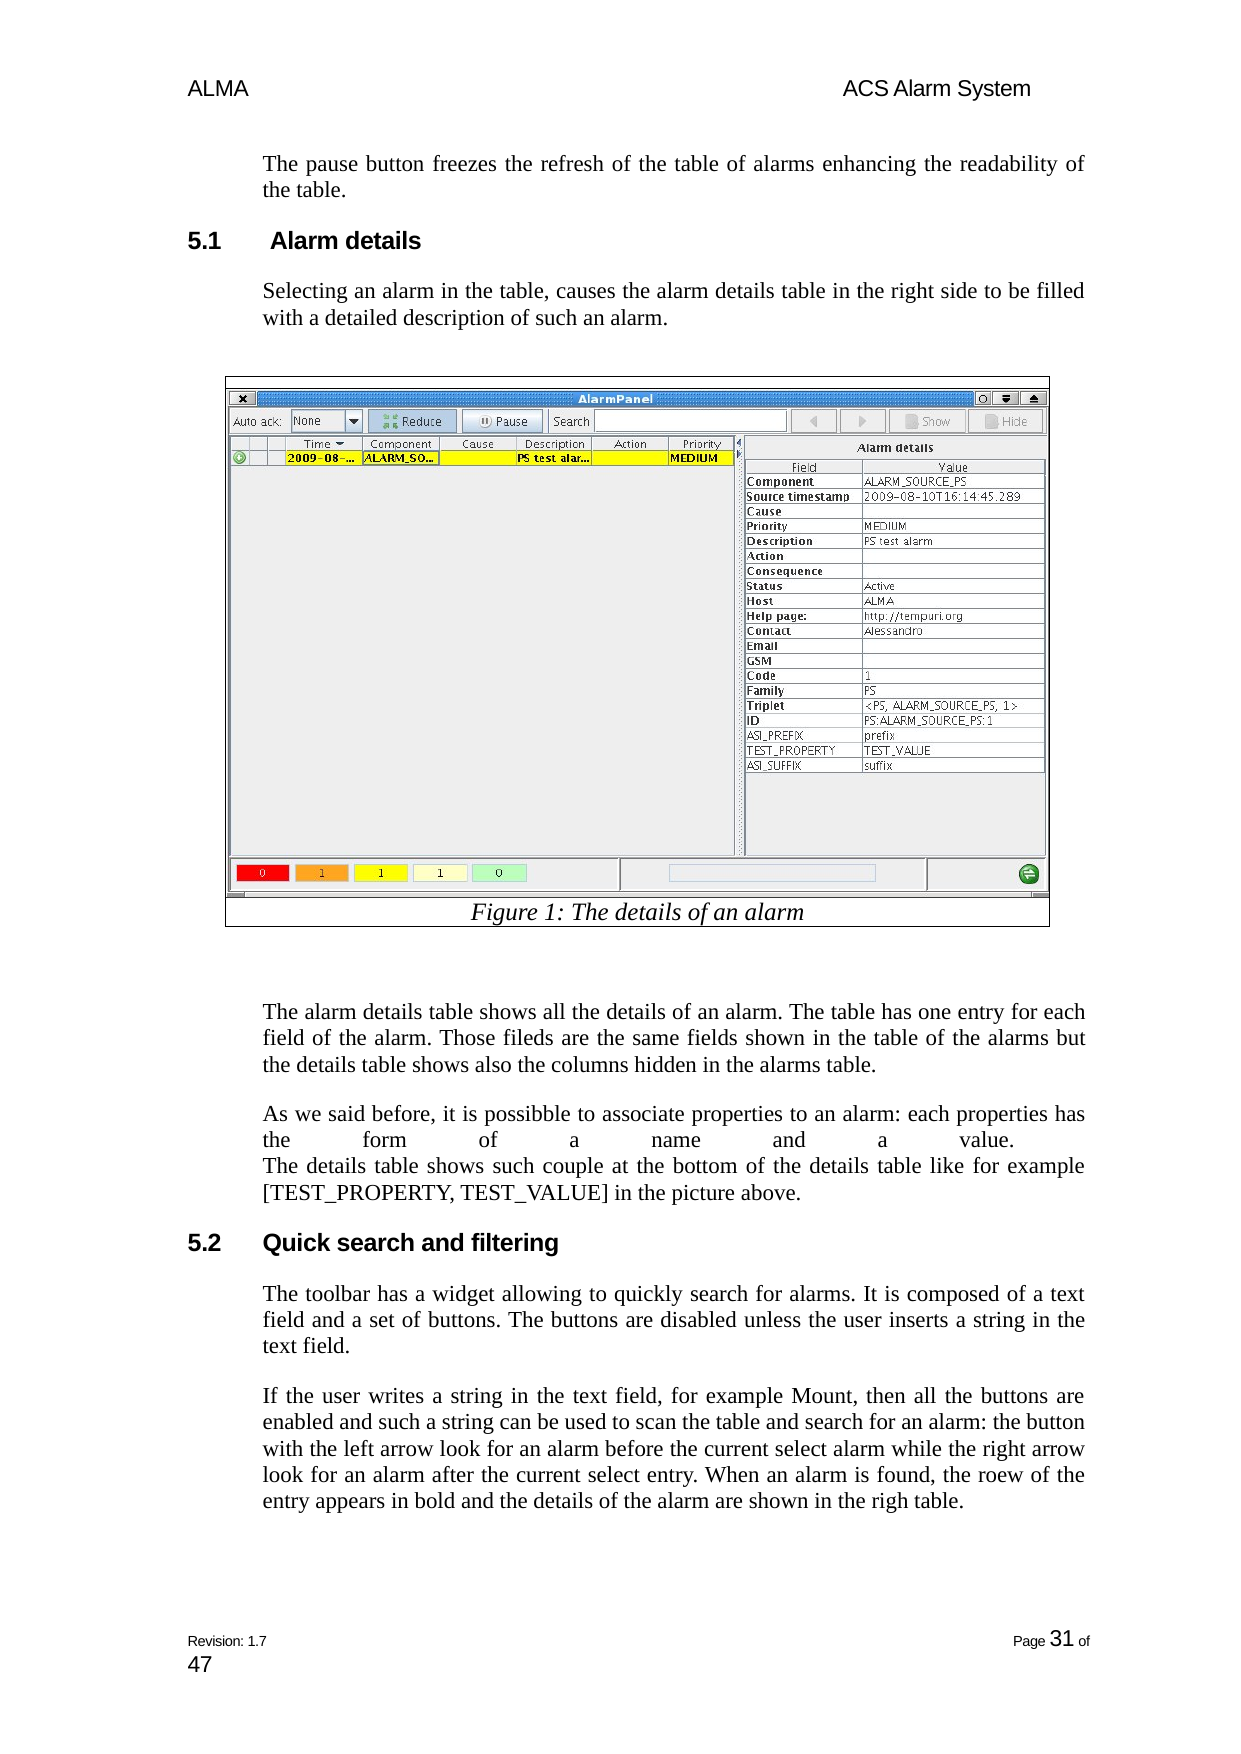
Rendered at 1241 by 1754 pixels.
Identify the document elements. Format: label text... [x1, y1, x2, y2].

text As we said before, it is possibble to associate properties to an alarm: each properties has the form of a name and a value. The details table shows such couple at the bottom of the details table like for example [TEST_PROPERTY, TEST_VALUE] in the picture above. [262, 1100, 1087, 1205]
list Alarm details [187, 226, 1087, 254]
list Quick search and filtering [187, 1228, 1087, 1257]
text Selecting an alarm in the table, causes the alarm details table in the right side to be filled with a detailed description of such an alarm. [262, 277, 1087, 330]
text The toolbar has a widget allowing to quickly search for alarms. It is composed of a text field and a set of buttons. The buttons are disabled unless the user inserts a string in the text field. [262, 1280, 1087, 1359]
text The alarm details table shows all the details of an alarm. The table has one entry for each field of the alarm. Those fileds are the same fields shown in the table of the alarms but the details table shows also the columns hidden in the alarms table. [262, 998, 1087, 1077]
text The pause button freezes the refresh of the table of alarms enhancing the readability of the table. [262, 150, 1087, 203]
picture [226, 388, 1049, 898]
text If the user writes a string in the text field, for example Mount, then all the buttons are enabled and such a string can be used to scan the table and search for an alarm: the button with the left arrow look for an alarm before the current select alarm while the right arrow look for an alarm after the current select entry. When an alarm is found, the roew of the entry appears in bold and the details of the alarm are shown in the righ table. [262, 1382, 1087, 1514]
